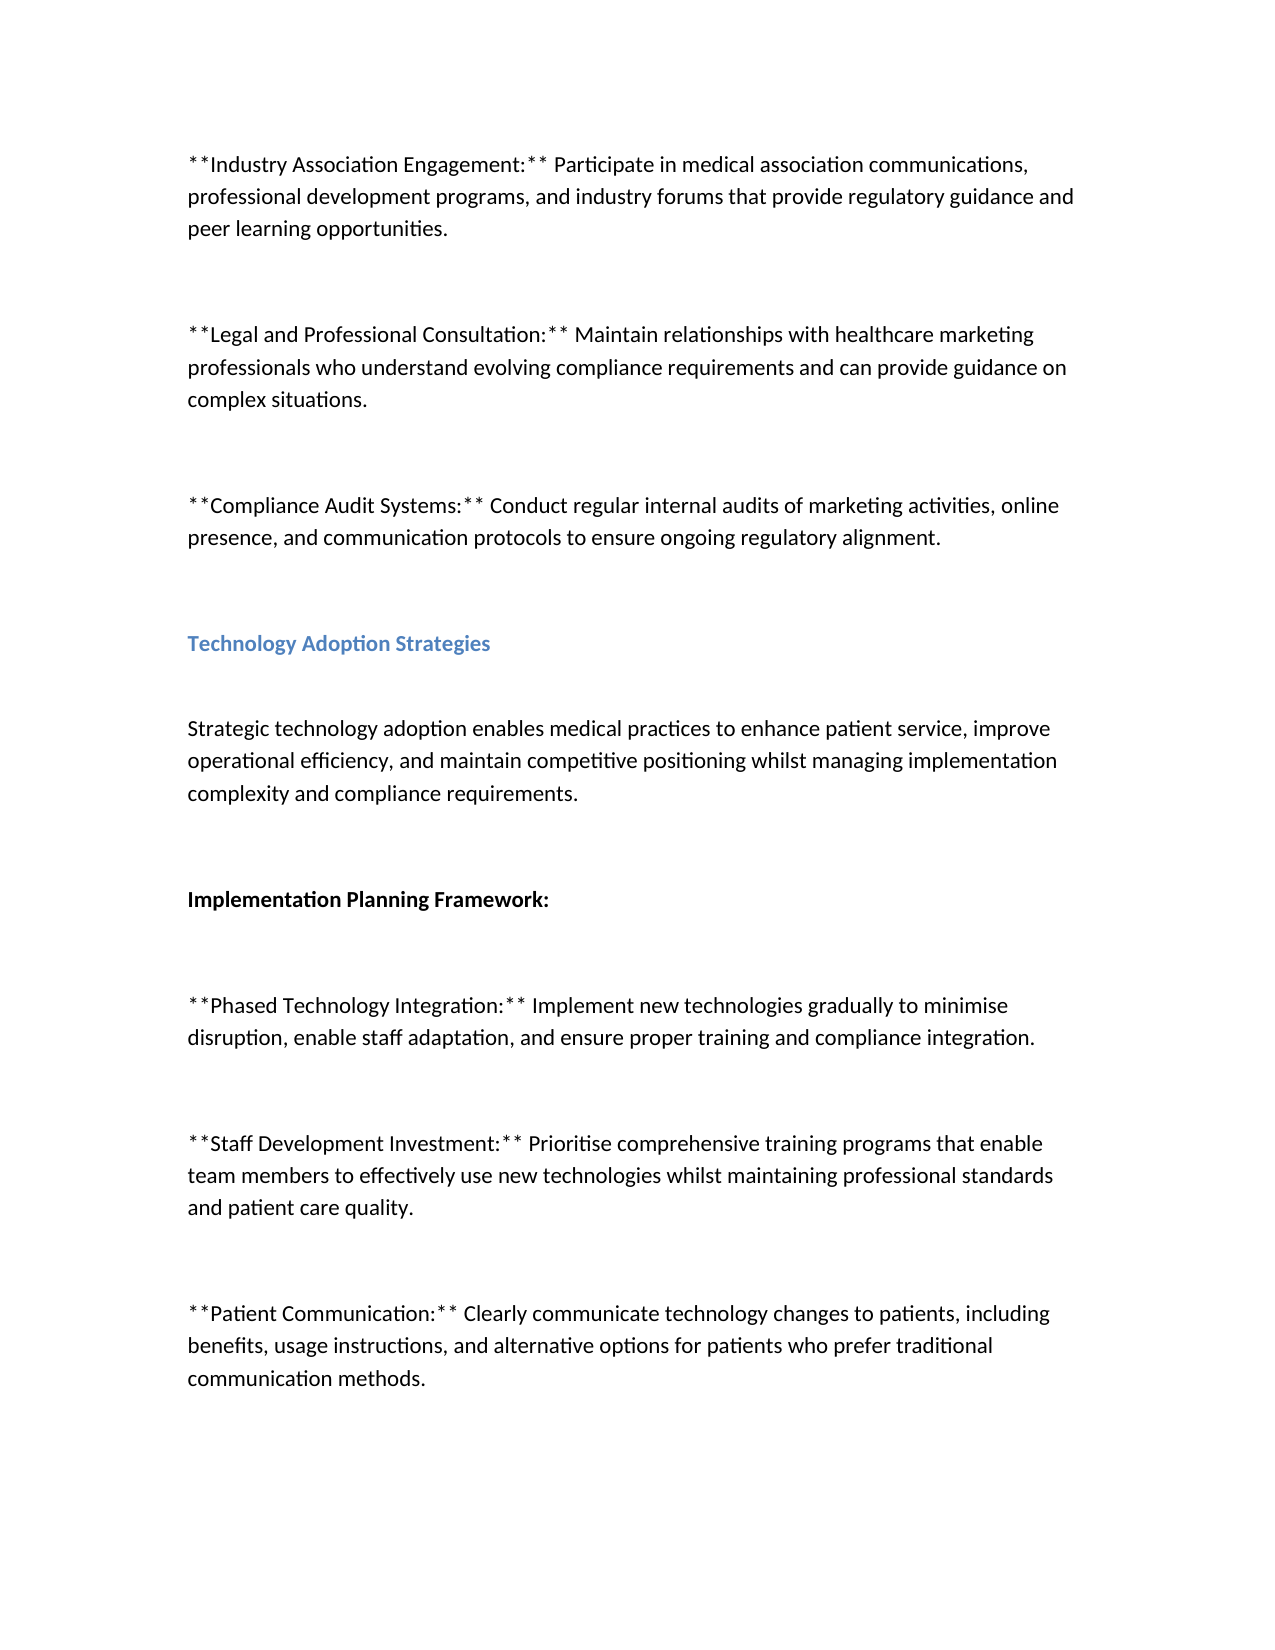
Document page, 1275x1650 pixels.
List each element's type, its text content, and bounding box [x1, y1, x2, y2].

subtitle Technology Adoption Strategies [187, 629, 1087, 657]
text **Compliance Audit Systems:** Conduct regular internal audits of marketing activities, online presence, and communication protocols to ensure ongoing regulatory alignment. [187, 491, 1087, 551]
text **Patient Communication:** Clearly communicate technology changes to patients, including benefits, usage instructions, and alternative options for patients who prefer traditional communication methods. [187, 1299, 1087, 1392]
text Strategic technology adoption enables medical practices to enhance patient service, improve operational efficiency, and maintain competitive positioning whilst managing implementation complexity and compliance requirements. [187, 714, 1087, 807]
text **Staff Development Investment:** Prioritise comprehensive training programs that enable team members to effectively use new technologies whilst maintaining professional standards and patient care quality. [187, 1129, 1087, 1221]
text Implementation Planning Framework: [187, 885, 1087, 913]
text **Phased Technology Integration:** Implement new technologies gradually to minimise disruption, enable staff adaptation, and ensure proper training and compliance integration. [187, 991, 1087, 1051]
text **Legal and Professional Consultation:** Maintain relationships with healthcare marketing professionals who understand evolving compliance requirements and can provide guidance on complex situations. [187, 320, 1087, 413]
text **Industry Association Engagement:** Participate in medical association communications, professional development programs, and industry forums that provide regulatory guidance and peer learning opportunities. [187, 150, 1087, 242]
